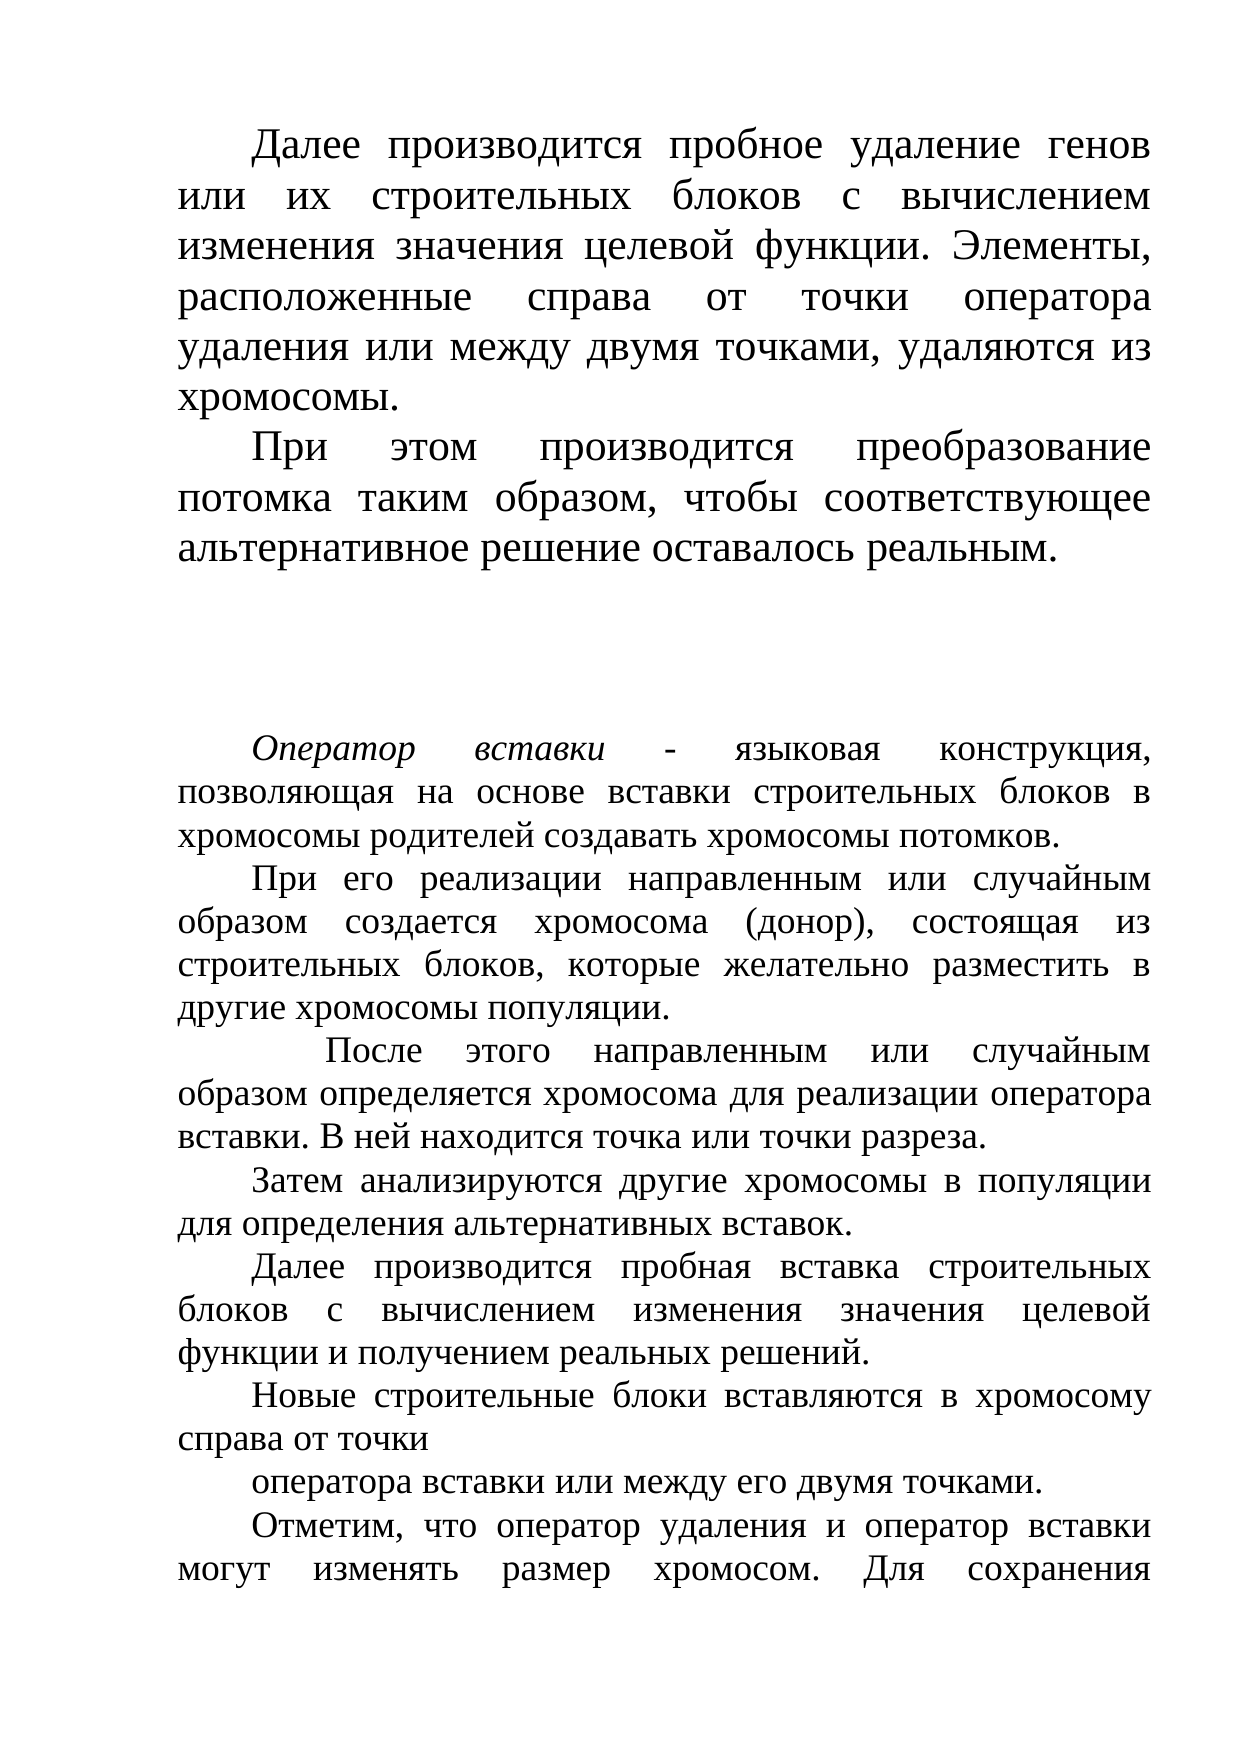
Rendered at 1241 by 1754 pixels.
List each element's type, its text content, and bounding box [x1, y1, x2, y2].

text Далее производится пробная вставка строительных блоков с вычислением изменения значения целевой функции и получением реальных решений. [177, 1243, 1152, 1373]
text Далее производится пробное удаление генов или их строительных блоков с вычислением изменения значения целевой функции. Элементы, расположенные справа от точки оператора удаления или между двумя точками, удаляются из хромосомы. [177, 118, 1152, 420]
text При этом производится преобразование потомка таким образом, чтобы соответствующее альтернативное решение оставалось реальным. [177, 420, 1152, 571]
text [177, 1502, 1152, 1588]
text Новые строительные блоки вставляются в хромосому справа от точки [177, 1373, 1152, 1459]
text После этого направленным или случайным образом определяется хромосома для реализации оператора вставки. В ней находится точка или точки разреза. [177, 1028, 1152, 1157]
text Оператор вставки - языковая конструкция, позволяющая на основе вставки строительных блоков в хромосомы родителей создавать хромосомы потомков. [177, 726, 1152, 855]
text Затем анализируются другие хромосомы в популяции для определения альтернативных вставок. [177, 1157, 1152, 1243]
text оператора вставки или между его двумя точками. [177, 1459, 1152, 1502]
text При его реализации направленным или случайным образом создается хромосома (донор), состоящая из строительных блоков, которые желательно разместить в другие хромосомы популяции. [177, 855, 1152, 1028]
